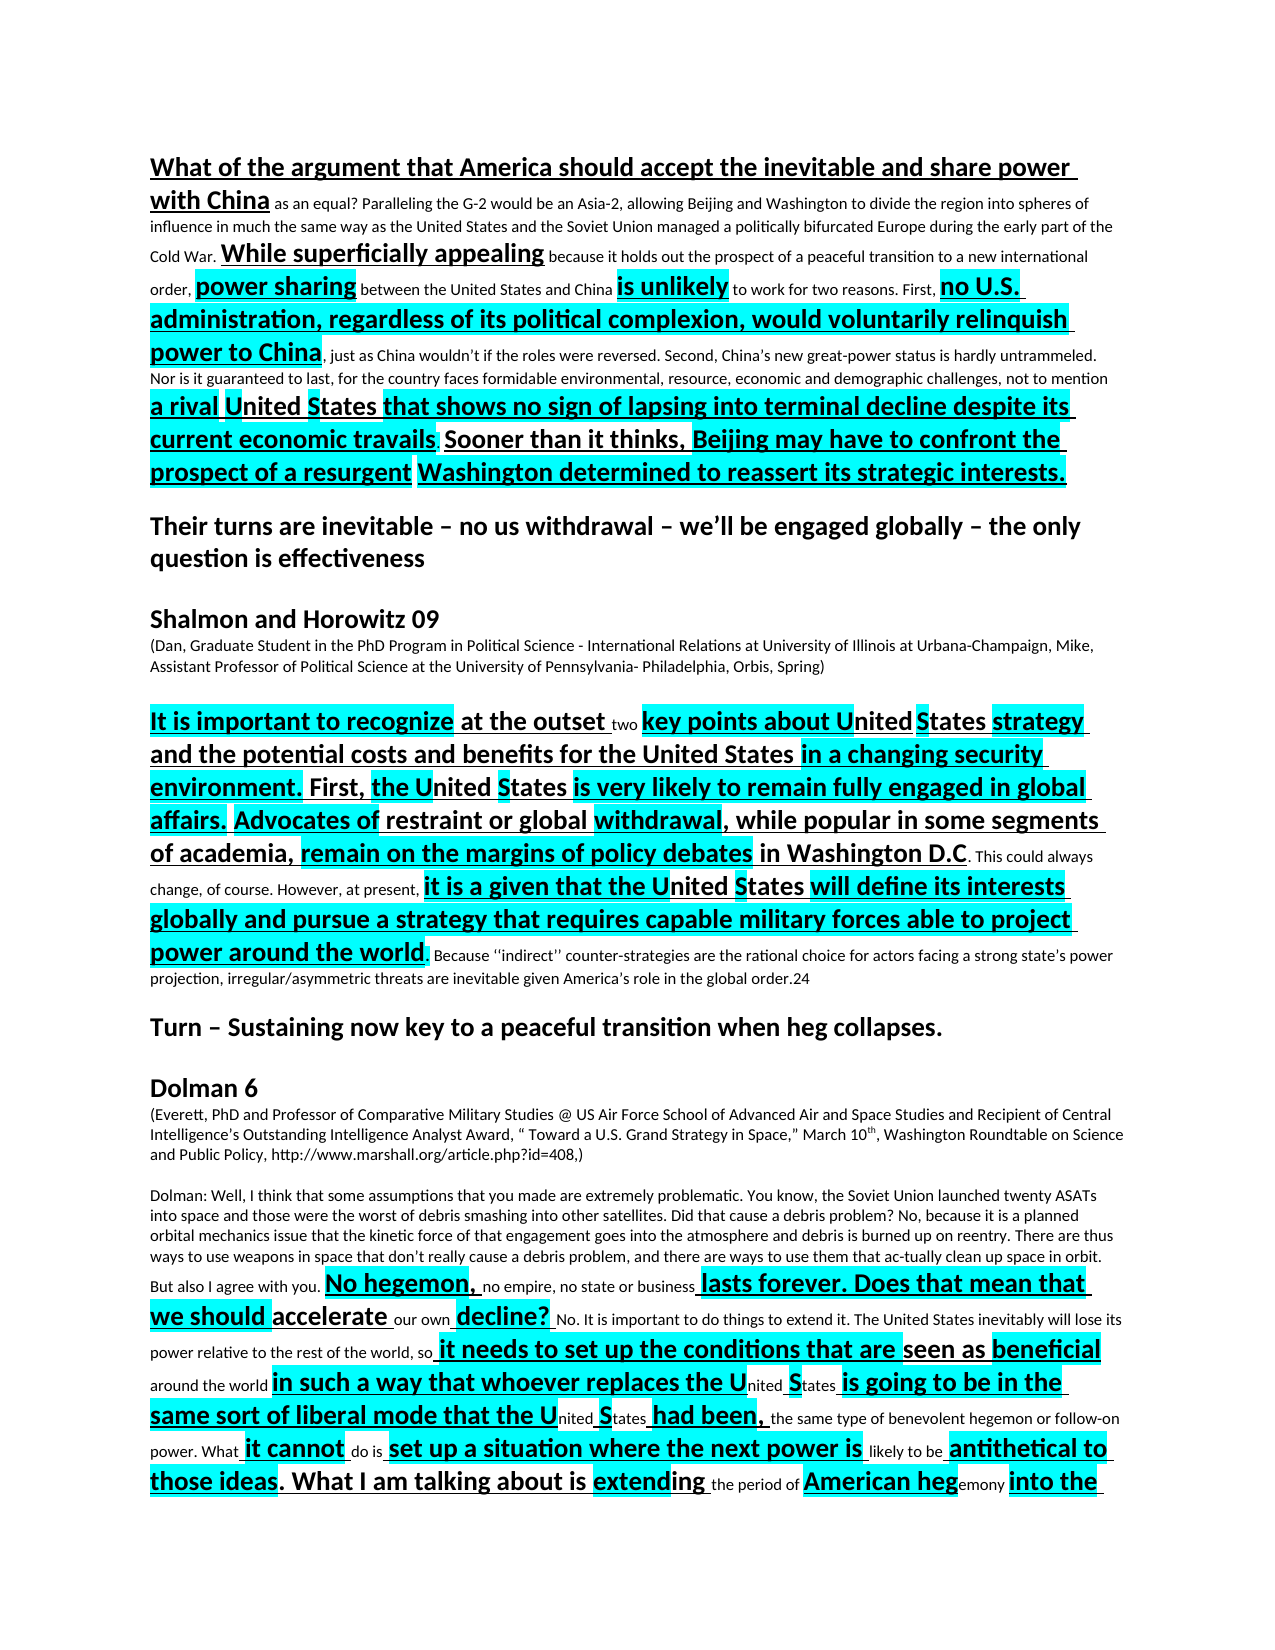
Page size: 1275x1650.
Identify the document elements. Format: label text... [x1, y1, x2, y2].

text (Dan, Graduate Student in the PhD Program in Political Science - International Relations at University of Illinois at Urbana-Champaign, Mike, Assistant Professor of Political Science at the University of Pennsylvania- Philadelphia, Orbis, Spring) [150, 636, 1125, 676]
subtitle Turn – Sustaining now key to a peaceful transition when heg collapses. [150, 1010, 1125, 1043]
text Shalmon and Horowitz 09 [150, 603, 1125, 636]
text It is important to recognize at the outset two key points about United States strategy and the potential costs and benefits for the United States in a changing security environment. First, the United States is very likely to remain fully engaged in global affairs. Advocates of restraint or global withdrawal, while popular in some segments of academia, remain on the margins of policy debates in Washington D.C. This could always change, of course. However, at present, it is a given that the United States will define its interests globally and pursue a strategy that requires capable military forces able to project power around the world. Because ‘‘indirect’’ counter-strategies are the rational choice for actors facing a strong state’s power projection, irregular/asymmetric threats are inevitable given America’s role in the global order.24 [150, 704, 1125, 989]
subtitle Their turns are inevitable – no us withdrawal – we’ll be engaged globally – the only question is effectiveness [150, 509, 1125, 575]
text (Everett, PhD and Professor of Comparative Military Studies @ US Air Force School of Advanced Air and Space Studies and Recipient of Central Intelligence’s Outstanding Intelligence Analyst Award, “ Toward a U.S. Grand Strategy in Space,” March 10th, Washington Roundtable on Science and Public Policy, http://www.marshall.org/article.php?id=408,) [150, 1104, 1125, 1165]
text Dolman 6 [150, 1071, 1125, 1104]
text What of the argument that America should accept the inevitable and share power with China as an equal? Paralleling the G-2 would be an Asia-2, allowing Beijing and Washington to divide the region into spheres of influence in much the same way as the United States and the Soviet Union managed a politically bifurcated Europe during the early part of the Cold War. While superficially appealing because it holds out the prospect of a peaceful transition to a new international order, power sharing between the United States and China is unlikely to work for two reasons. First, no U.S. administration, regardless of its political complexion, would voluntarily relinquish power to China, just as China wouldn’t if the roles were reversed. Second, China’s new great-power status is hardly untrammeled. Nor is it guaranteed to last, for the country faces formidable environmental, resource, economic and demographic challenges, not to mention a rival United States that shows no sign of lapsing into terminal decline despite its current economic travails. Sooner than it thinks, Beijing may have to confront the prospect of a resurgent Washington determined to reassert its strategic interests. [150, 150, 1125, 488]
